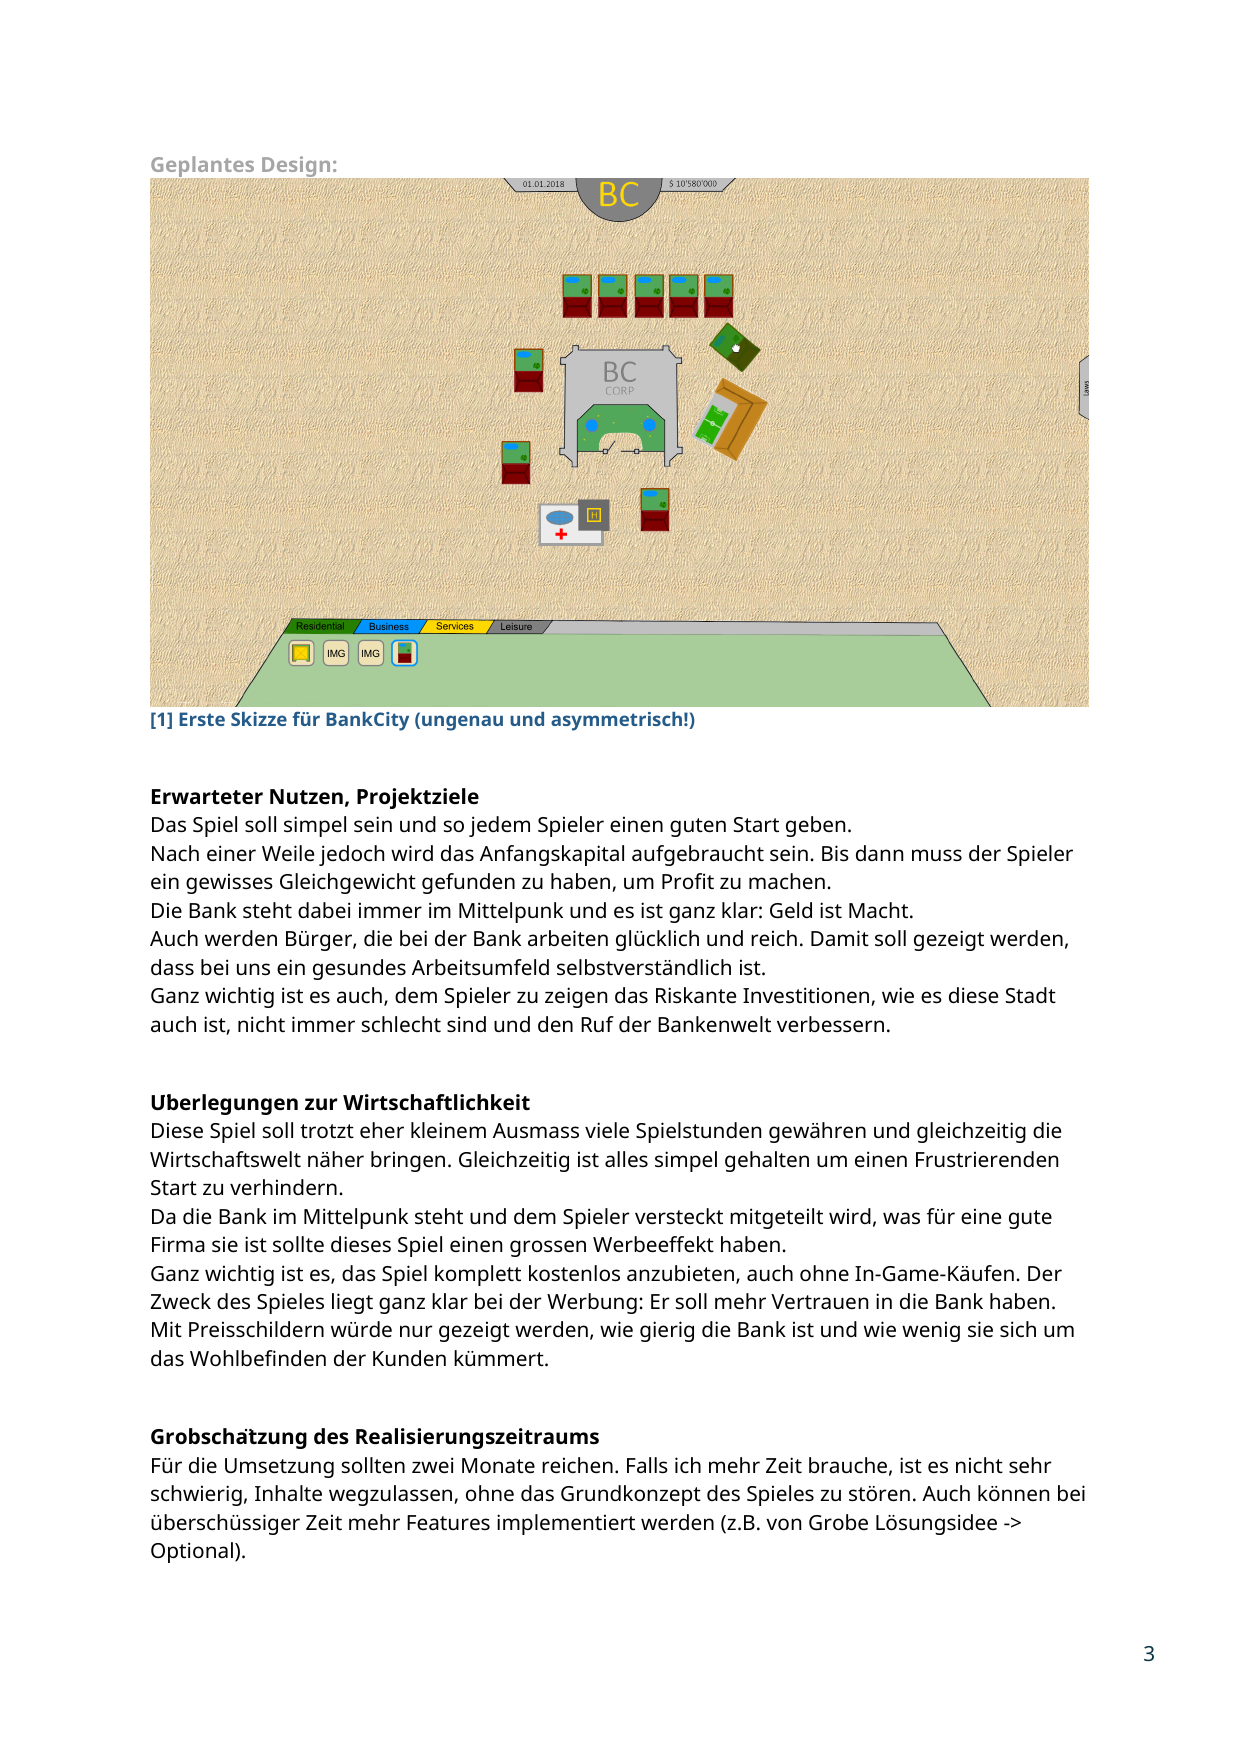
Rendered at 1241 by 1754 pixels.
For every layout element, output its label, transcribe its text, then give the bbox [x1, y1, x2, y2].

text Die Bank steht dabei immer im Mittelpunk und es ist ganz klar: Geld ist Macht. Auch werden Bürger, die bei der Bank arbeiten glücklich und reich. Damit soll gezeigt werden, dass bei uns ein gesundes Arbeitsumfeld selbstverständlich ist. [150, 896, 1090, 981]
text [1] Erste Skizze für BankCity (ungenau und asymmetrisch!) [150, 707, 1090, 732]
text Für die Umsetzung sollten zwei Monate reichen. Falls ich mehr Zeit brauche, ist es nicht sehr schwierig, Inhalte wegzulassen, ohne das Grundkonzept des Spieles zu stören. Auch können bei überschüssiger Zeit mehr Features implementiert werden (z.B. von Grobe Lösungsidee -> Optional). [150, 1451, 1090, 1565]
subtitle Überlegungen zur Wirtschaftlichkeit [150, 1088, 1090, 1117]
text Diese Spiel soll trotzt eher kleinem Ausmass viele Spielstunden gewähren und gleichzeitig die Wirtschaftswelt näher bringen. Gleichzeitig ist alles simpel gehalten um einen Frustrierenden Start zu verhindern. Da die Bank im Mittelpunk steht und dem Spieler versteckt mitgeteilt wird, was für eine gute Firma sie ist sollte dieses Spiel einen grossen Werbeeffekt haben. Ganz wichtig ist es, das Spiel komplett kostenlos anzubieten, auch ohne In-Game-Käufen. Der Zweck des Spieles liegt ganz klar bei der Werbung: Er soll mehr Vertrauen in die Bank haben. Mit Preisschildern würde nur gezeigt werden, wie gierig die Bank ist und wie wenig sie sich um das Wohlbefinden der Kunden kümmert. [150, 1117, 1090, 1372]
text Ganz wichtig ist es auch, dem Spieler zu zeigen das Riskante Investitionen, wie es diese Stadt auch ist, nicht immer schlecht sind und den Ruf der Bankenwelt verbessern. [150, 981, 1090, 1038]
picture [150, 178, 1089, 707]
subtitle Grobschätzung des Realisierungszeitraums [150, 1422, 1090, 1451]
subtitle Erwarteter Nutzen, Projektziele [150, 782, 1090, 811]
subtitle Geplantes Design: [150, 150, 1090, 178]
text Das Spiel soll simpel sein und so jedem Spieler einen guten Start geben. Nach einer Weile jedoch wird das Anfangskapital aufgebraucht sein. Bis dann muss der Spieler ein gewisses Gleichgewicht gefunden zu haben, um Profit zu machen. [150, 811, 1090, 896]
